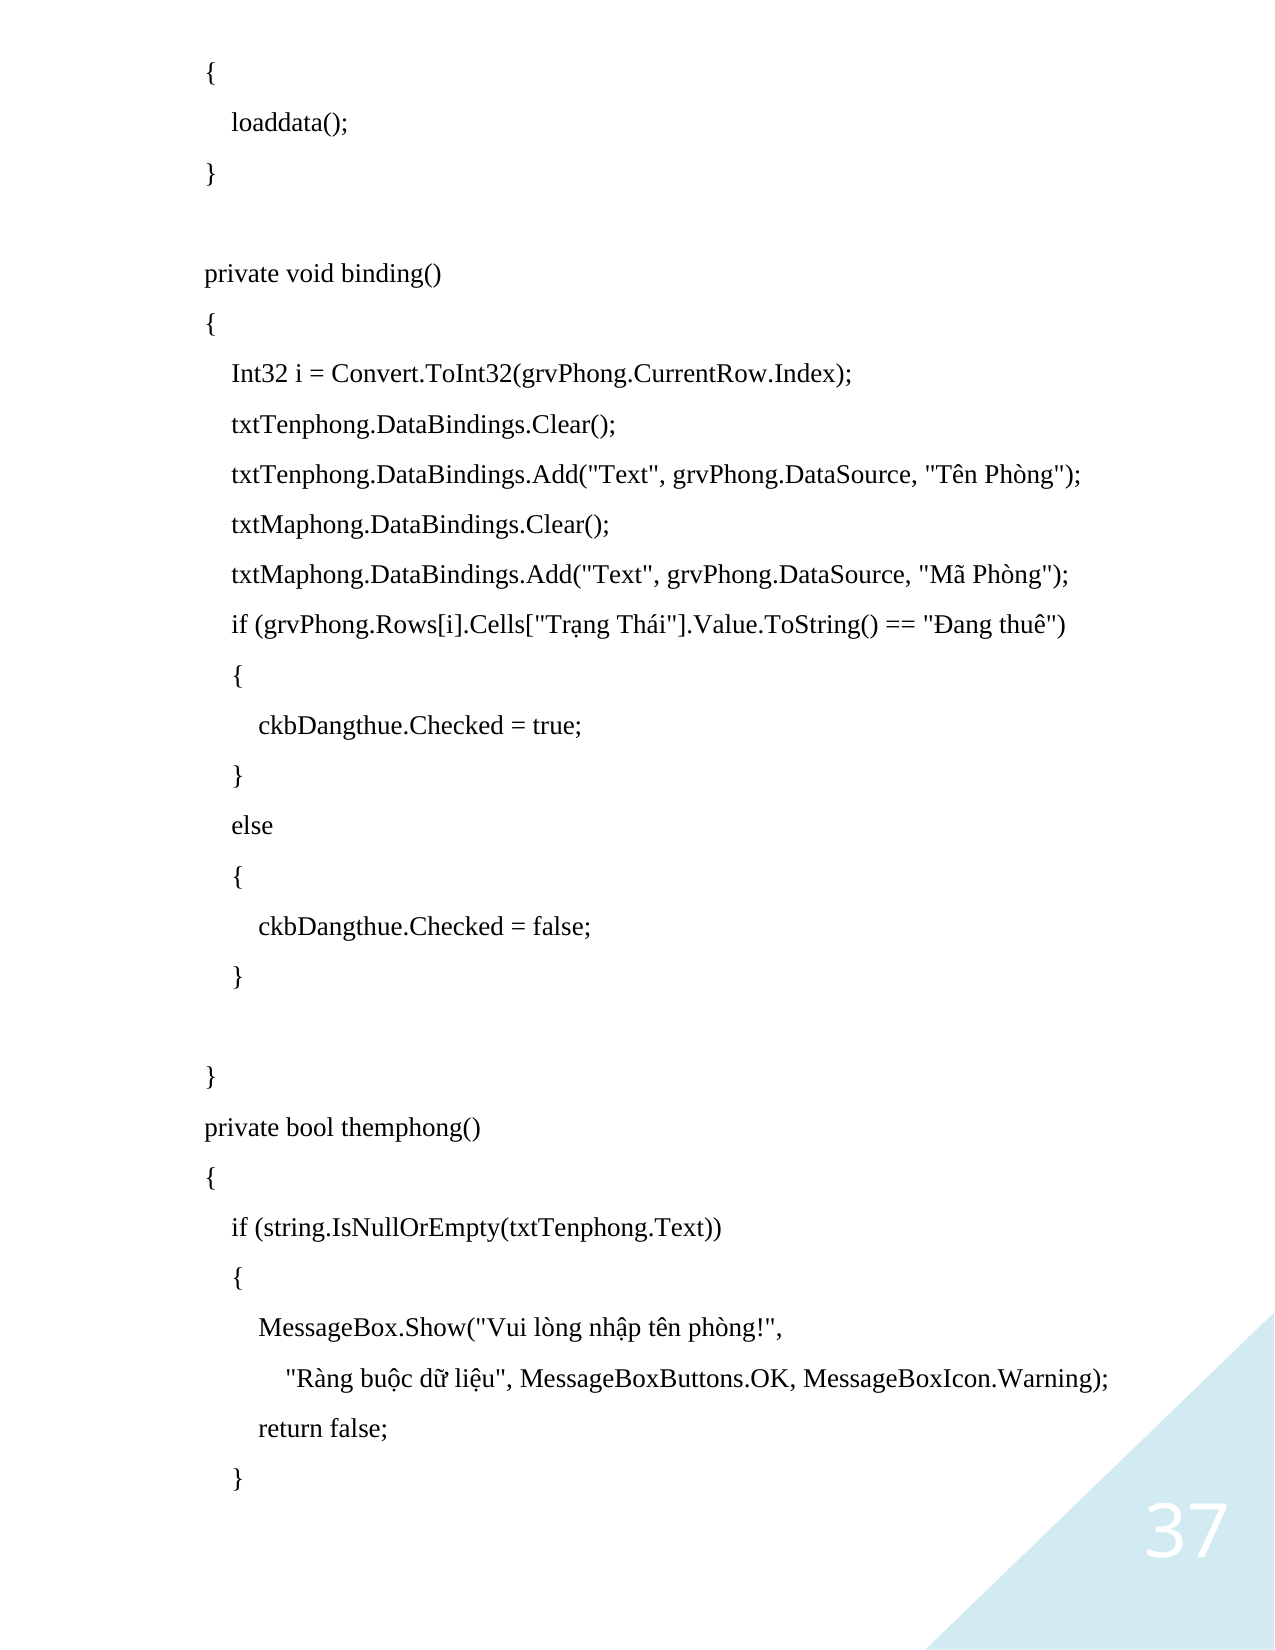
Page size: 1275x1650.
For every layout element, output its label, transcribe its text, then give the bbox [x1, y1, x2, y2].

text txtTenphong.DataBindings.Add("Text", grvPhong.DataSource, "Tên Phòng"); [150, 458, 1125, 489]
text private bool themphong() [150, 1111, 1125, 1142]
text } [150, 960, 1125, 991]
text } [150, 1462, 1125, 1493]
text if (string.IsNullOrEmpty(txtTenphong.Text)) [150, 1211, 1125, 1242]
text { [150, 56, 1125, 87]
text else [150, 809, 1125, 841]
text { [150, 1261, 1125, 1292]
text ckbDangthue.Checked = false; [150, 910, 1125, 941]
text } [150, 1060, 1125, 1092]
text loaddata(); [150, 106, 1125, 138]
text private void binding() [150, 257, 1125, 288]
text Int32 i = Convert.ToInt32(grvPhong.CurrentRow.Index); [150, 357, 1125, 389]
text "Ràng buộc dữ liệu", MessageBoxButtons.OK, MessageBoxIcon.Warning); [150, 1362, 1125, 1393]
text { [150, 307, 1125, 338]
text { [150, 1161, 1125, 1192]
text } [150, 759, 1125, 790]
text ckbDangthue.Checked = true; [150, 709, 1125, 740]
text txtMaphong.DataBindings.Add("Text", grvPhong.DataSource, "Mã Phòng"); [150, 558, 1125, 589]
text { [150, 659, 1125, 690]
text MessageBox.Show("Vui lòng nhập tên phòng!", [150, 1311, 1125, 1343]
text return false; [150, 1412, 1125, 1443]
text txtTenphong.DataBindings.Clear(); [150, 408, 1125, 439]
text if (grvPhong.Rows[i].Cells["Trạng Thái"].Value.ToString() == "Đang thuê") [150, 608, 1125, 640]
text } [150, 157, 1125, 188]
text txtMaphong.DataBindings.Clear(); [150, 508, 1125, 539]
text { [150, 859, 1125, 891]
